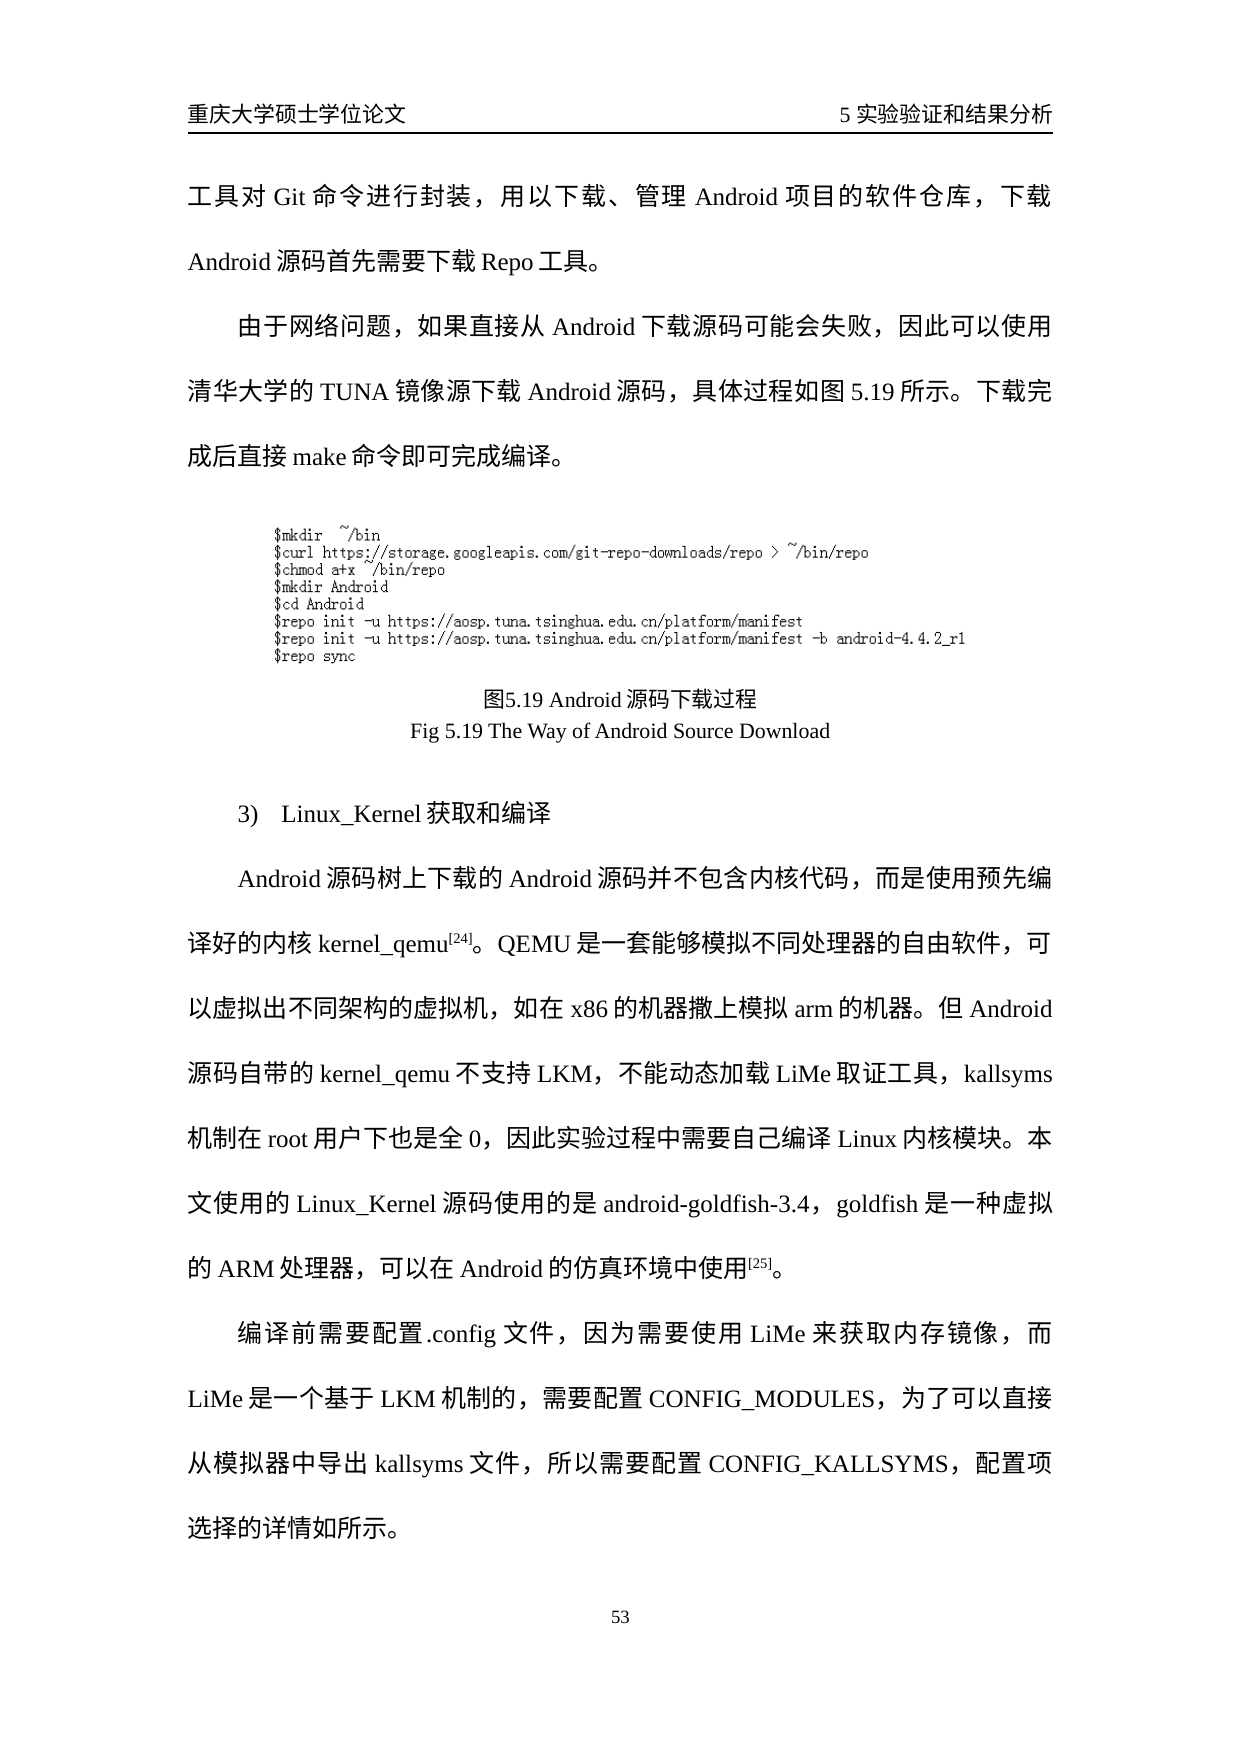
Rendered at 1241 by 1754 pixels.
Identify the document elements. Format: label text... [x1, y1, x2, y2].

picture [268, 519, 973, 674]
text 编译前需要配置.config文件，因为需要使用LiMe来获取内存镜像，而LiMe是一个基于LKM机制的，需要配置CONFIG_MODULES，为了可以直接从模拟器中导出kallsyms文件，所以需要配置CONFIG_KALLSYMS，配置项选择的详情如所示。 [187, 1299, 1053, 1559]
list Linux_Kernel获取和编译 [237, 779, 1053, 844]
text Android源码树上下载的Android源码并不包含内核代码，而是使用预先编译好的内核kernel_qemu[23]。QEMU是一套能够模拟不同处理器的自由软件，可以虚拟出不同架构的虚拟机，如在x86的机器撒上模拟arm的机器。但Android源码自带的kernel_qemu不支持LKM，不能动态加载LiMe取证工具，kallsyms机制在root用户下也是全0，因此实验过程中需要自己编译Linux内核模块。本文使用的Linux_Kernel源码使用的是android-goldfish-3.4，goldfish是一种虚拟的ARM处理器，可以在Android的仿真环境中使用[24]。 [187, 844, 1053, 1299]
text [187, 162, 1053, 292]
